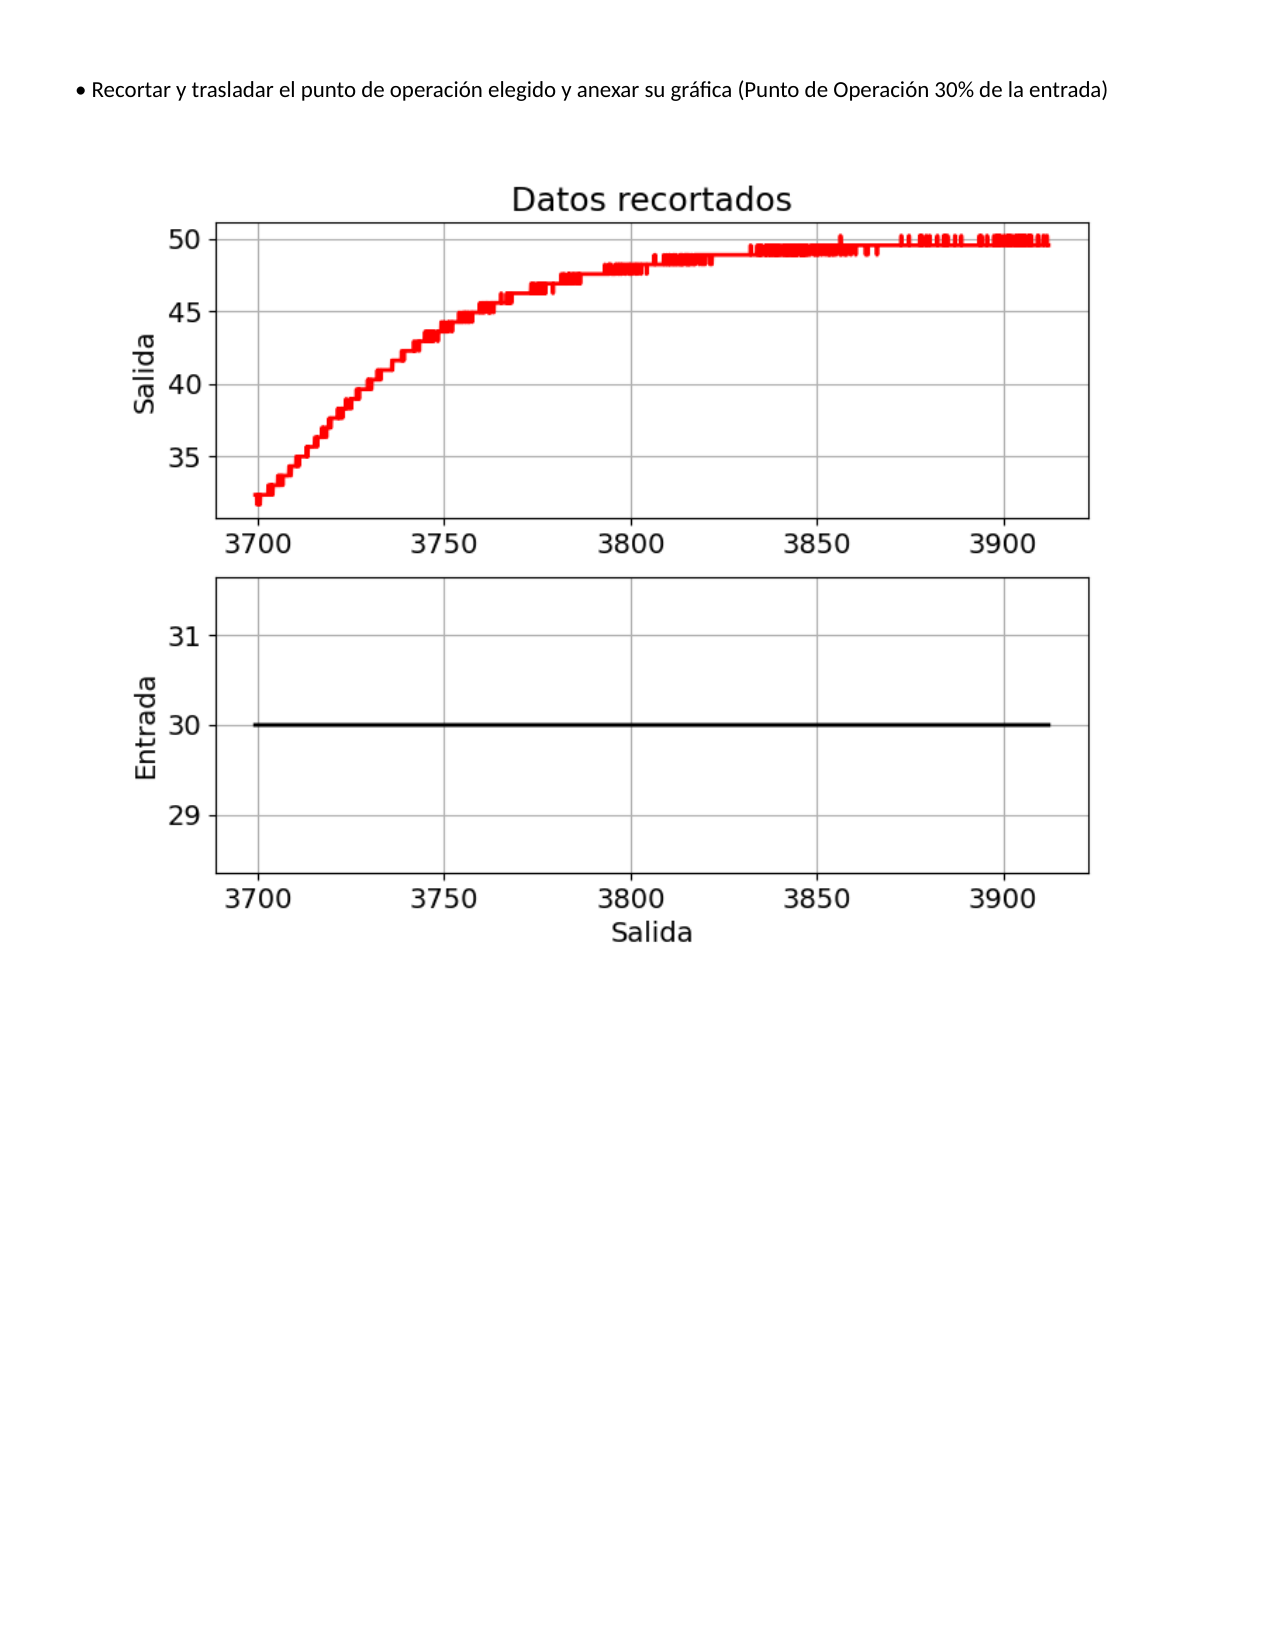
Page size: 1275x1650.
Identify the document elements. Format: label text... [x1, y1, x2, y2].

picture [75, 121, 1200, 966]
text • Recortar y trasladar el punto de operación elegido y anexar su gráfica (Punto de Operación 30% de la entrada) [75, 75, 1200, 103]
